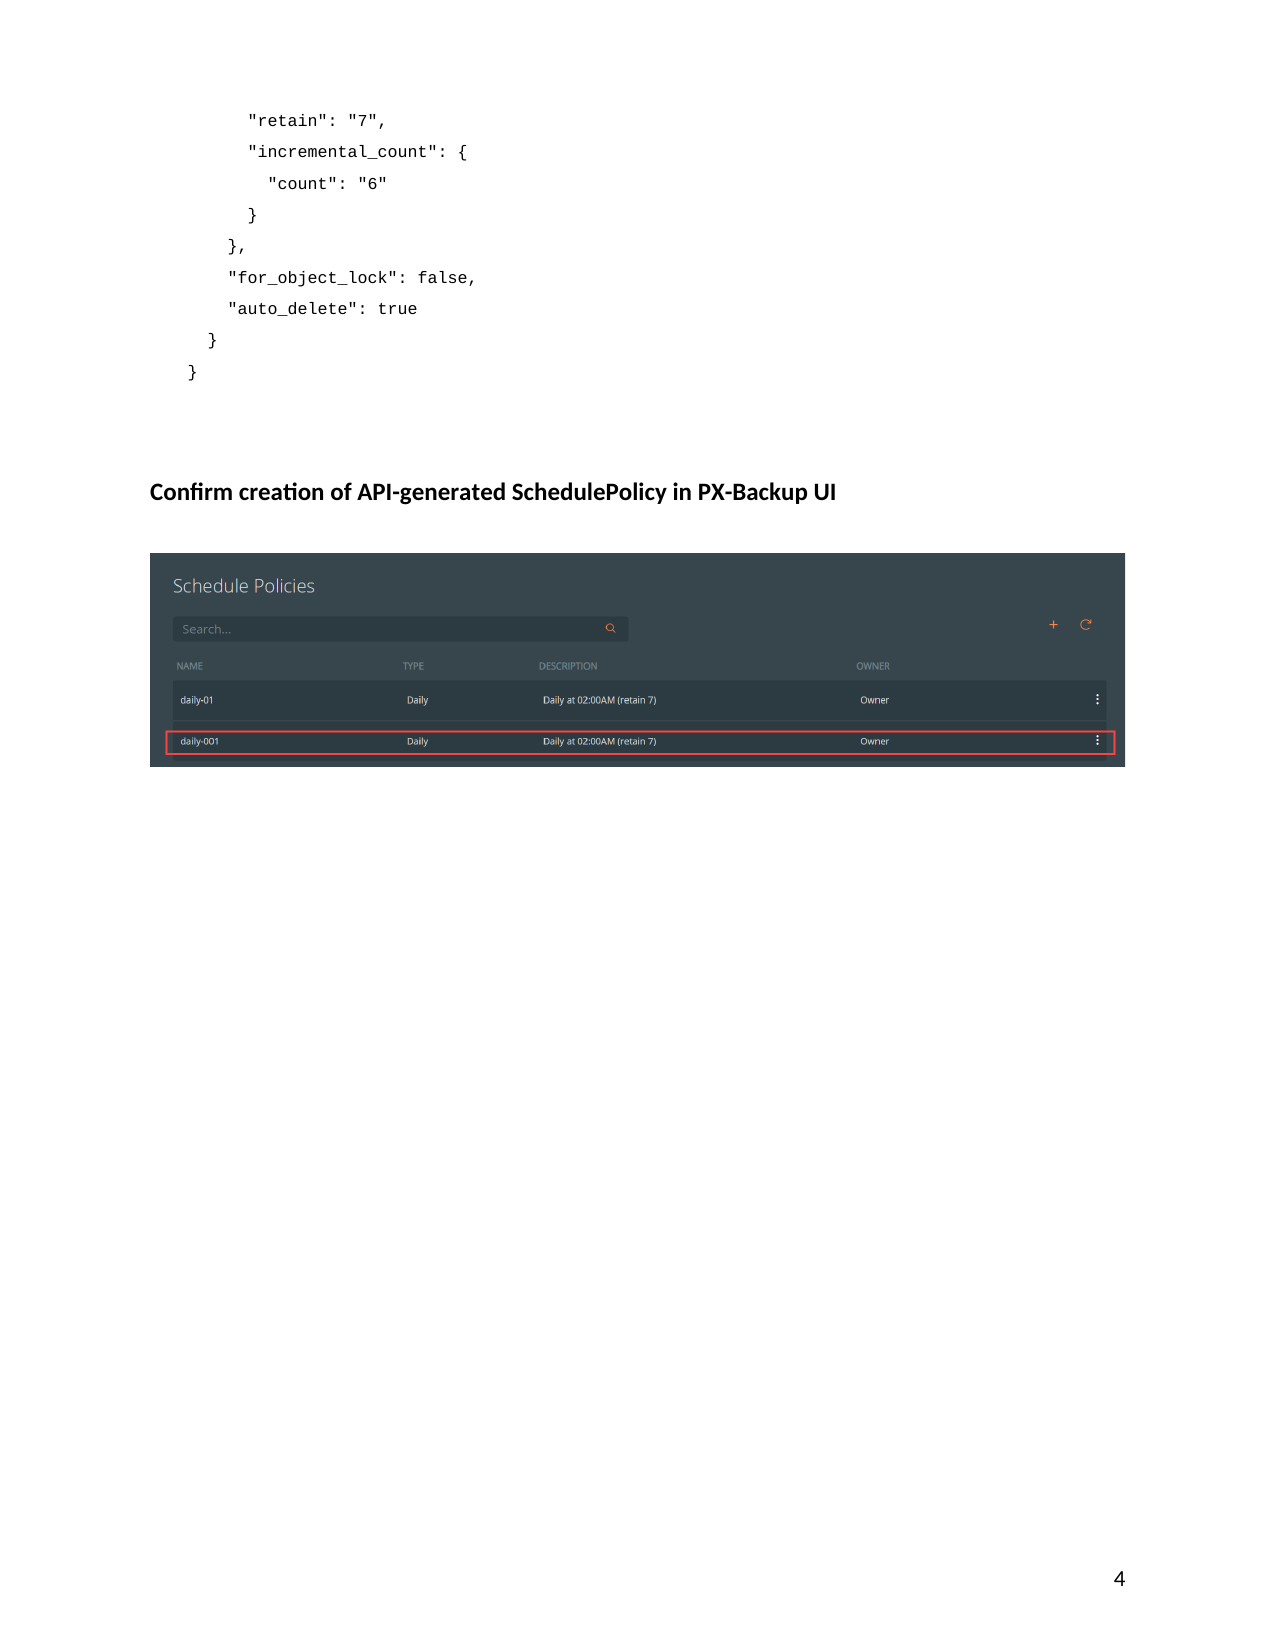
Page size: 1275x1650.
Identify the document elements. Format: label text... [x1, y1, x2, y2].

text } [187, 207, 1125, 225]
text }, [187, 238, 1125, 257]
text "count": "6" [187, 175, 1125, 194]
picture [150, 553, 1125, 767]
text "for_object_lock": false, [187, 269, 1125, 288]
text } [187, 363, 1125, 382]
subtitle Confirm creation of API-generated SchedulePolicy in PX-Backup UI [150, 476, 1125, 506]
text "incremental_count": { [187, 144, 1125, 163]
text "retain": "7", [187, 112, 1125, 131]
text } [187, 332, 1125, 351]
text "auto_delete": true [187, 301, 1125, 319]
